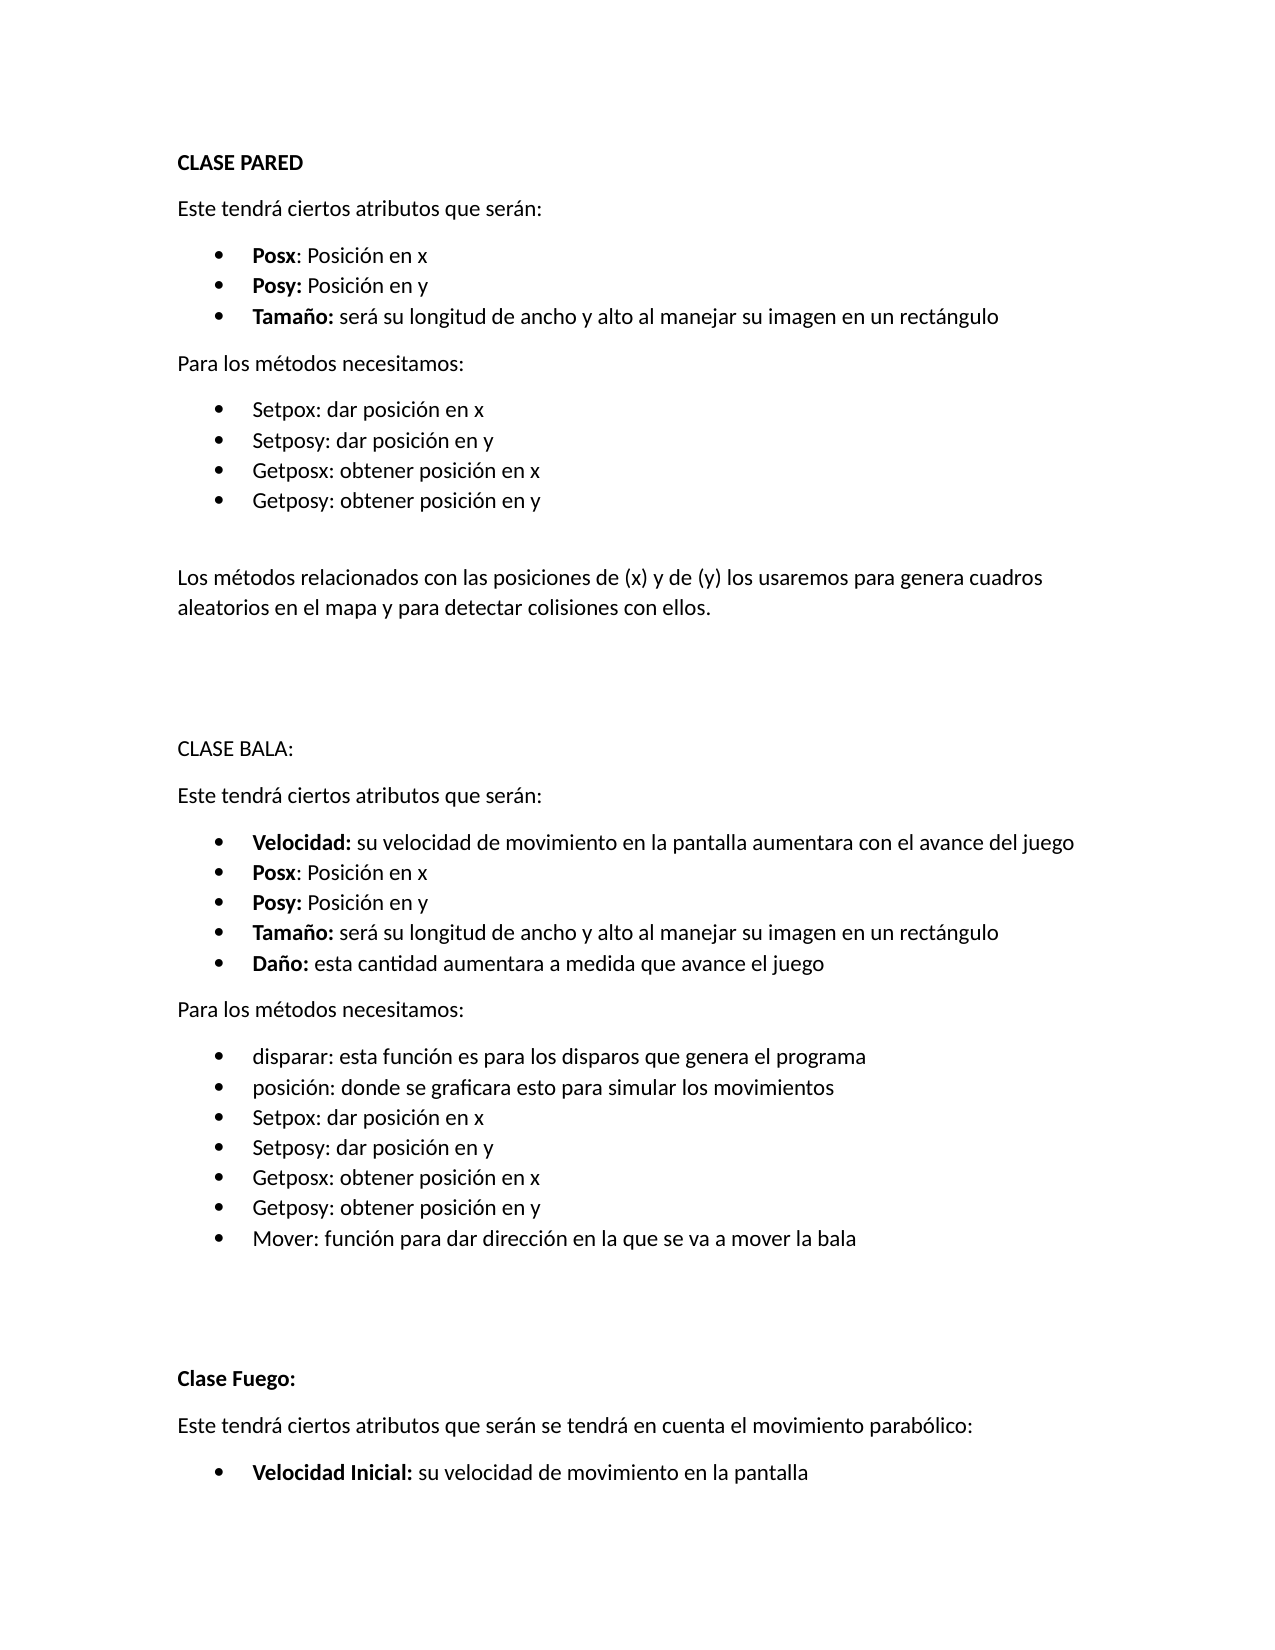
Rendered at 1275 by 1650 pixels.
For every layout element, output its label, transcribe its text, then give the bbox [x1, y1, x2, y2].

list Setpox: dar posición en x [215, 1103, 1098, 1131]
text Para los métodos necesitamos: [177, 349, 1098, 377]
list Daño: esta cantidad aumentara a medida que avance el juego [215, 949, 1098, 977]
text Este tendrá ciertos atributos que serán: [177, 194, 1098, 222]
list Tamaño: será su longitud de ancho y alto al manejar su imagen en un rectángulo [215, 918, 1098, 946]
list Setposy: dar posición en y [215, 426, 1098, 454]
text Para los métodos necesitamos: [177, 996, 1098, 1023]
list Velocidad Inicial: su velocidad de movimiento en la pantalla [215, 1458, 1098, 1486]
text CLASE PARED [177, 148, 1098, 176]
list Getposx: obtener posición en x [215, 456, 1098, 484]
list Setpox: dar posición en x [215, 396, 1098, 423]
list Velocidad: su velocidad de movimiento en la pantalla aumentara con el avance del juego [215, 828, 1098, 856]
list Posy: Posición en y [215, 272, 1098, 299]
list Posy: Posición en y [215, 888, 1098, 916]
list Mover: función para dar dirección en la que se va a mover la bala [215, 1224, 1098, 1252]
list Posx: Posición en x [215, 241, 1098, 269]
list posición: donde se graficara esto para simular los movimientos [215, 1073, 1098, 1101]
text Este tendrá ciertos atributos que serán: [177, 781, 1098, 809]
list Getposx: obtener posición en x [215, 1163, 1098, 1191]
list Posx: Posición en x [215, 858, 1098, 886]
list Getposy: obtener posición en y [215, 486, 1098, 514]
text Clase Fuego: [177, 1364, 1098, 1392]
list Tamaño: será su longitud de ancho y alto al manejar su imagen en un rectángulo [215, 302, 1098, 330]
list Getposy: obtener posición en y [215, 1193, 1098, 1221]
text Este tendrá ciertos atributos que serán se tendrá en cuenta el movimiento parabólico: [177, 1411, 1098, 1439]
text CLASE BALA: [177, 734, 1098, 762]
list Setposy: dar posición en y [215, 1133, 1098, 1161]
list disparar: esta función es para los disparos que genera el programa [215, 1042, 1098, 1070]
text Los métodos relacionados con las posiciones de (x) y de (y) los usaremos para genera cuadros aleatorios en el mapa y para detectar colisiones con ellos. [177, 563, 1098, 621]
